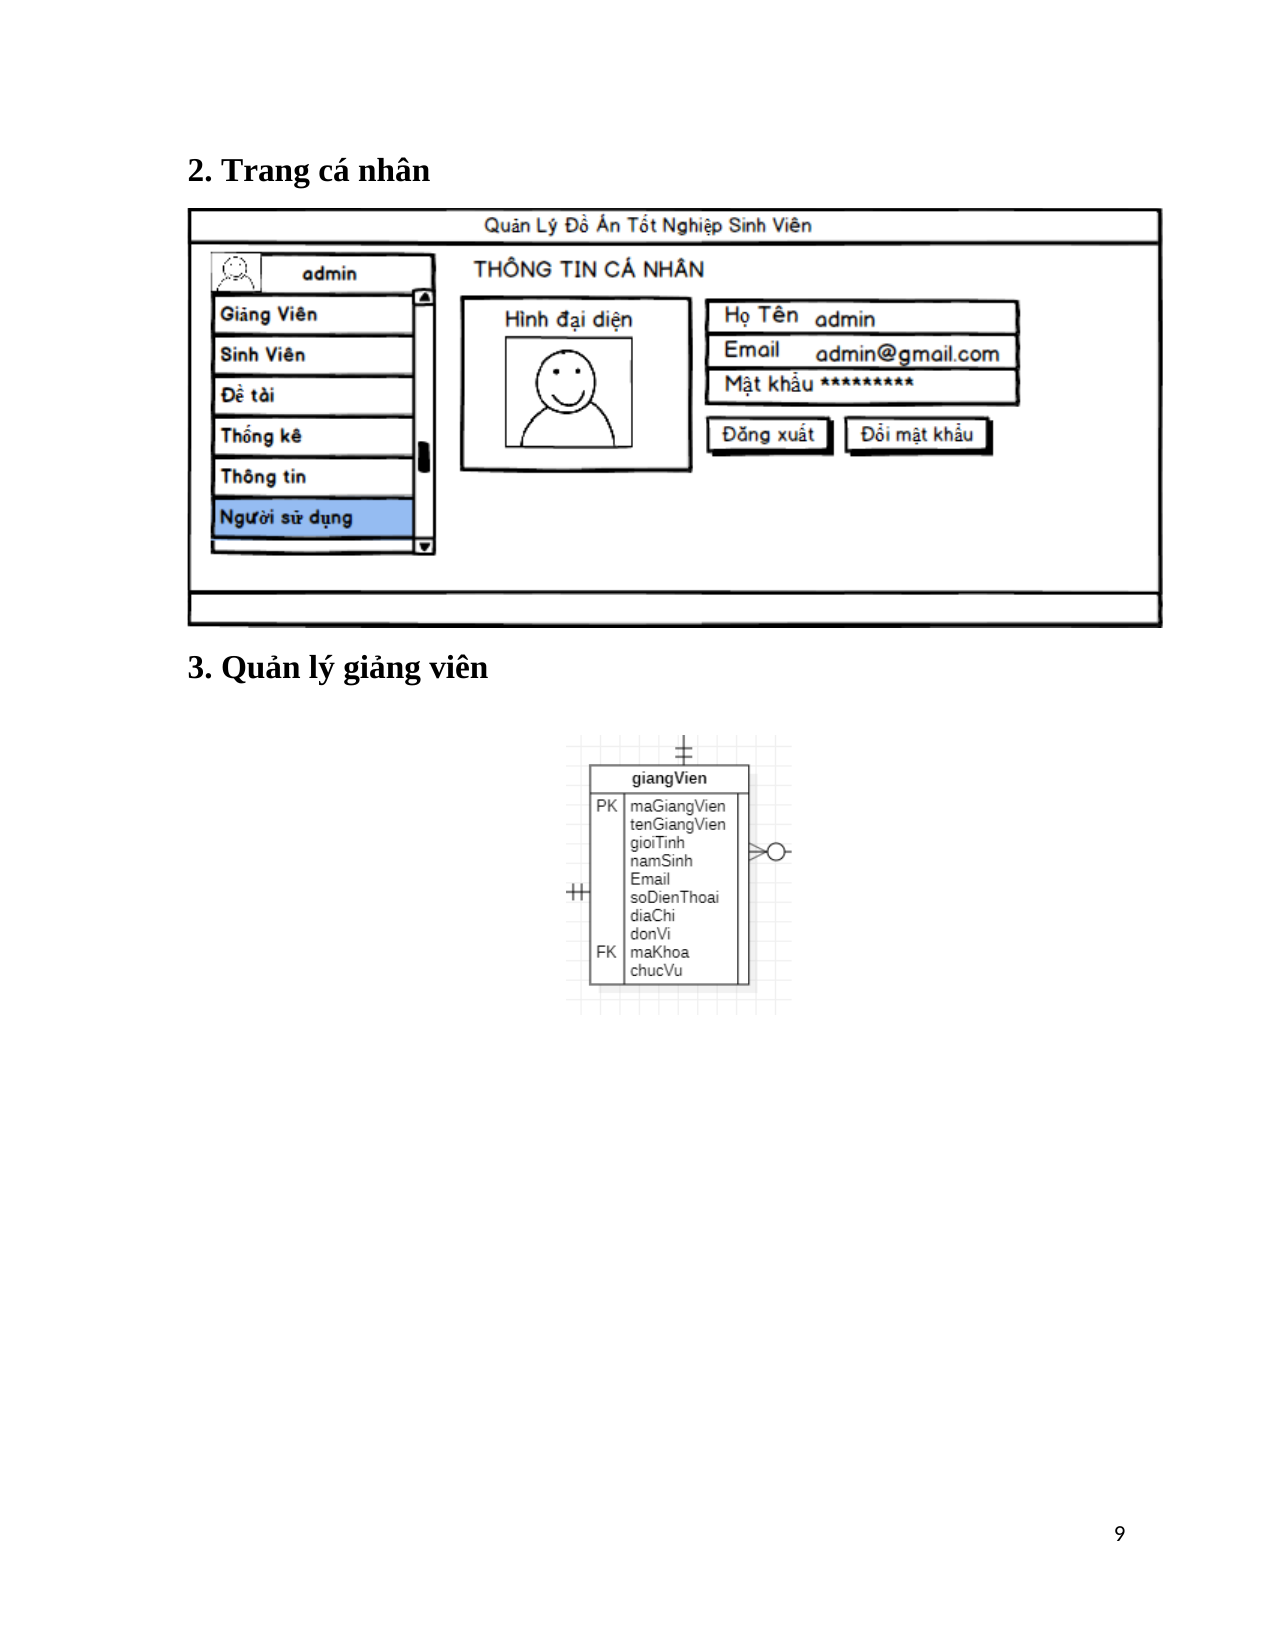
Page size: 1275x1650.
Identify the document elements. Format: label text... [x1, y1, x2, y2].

text Trang cá nhân [187, 150, 1125, 188]
picture [566, 735, 792, 1015]
picture [187, 208, 1163, 628]
text Quản lý giảng viên [187, 648, 1125, 686]
